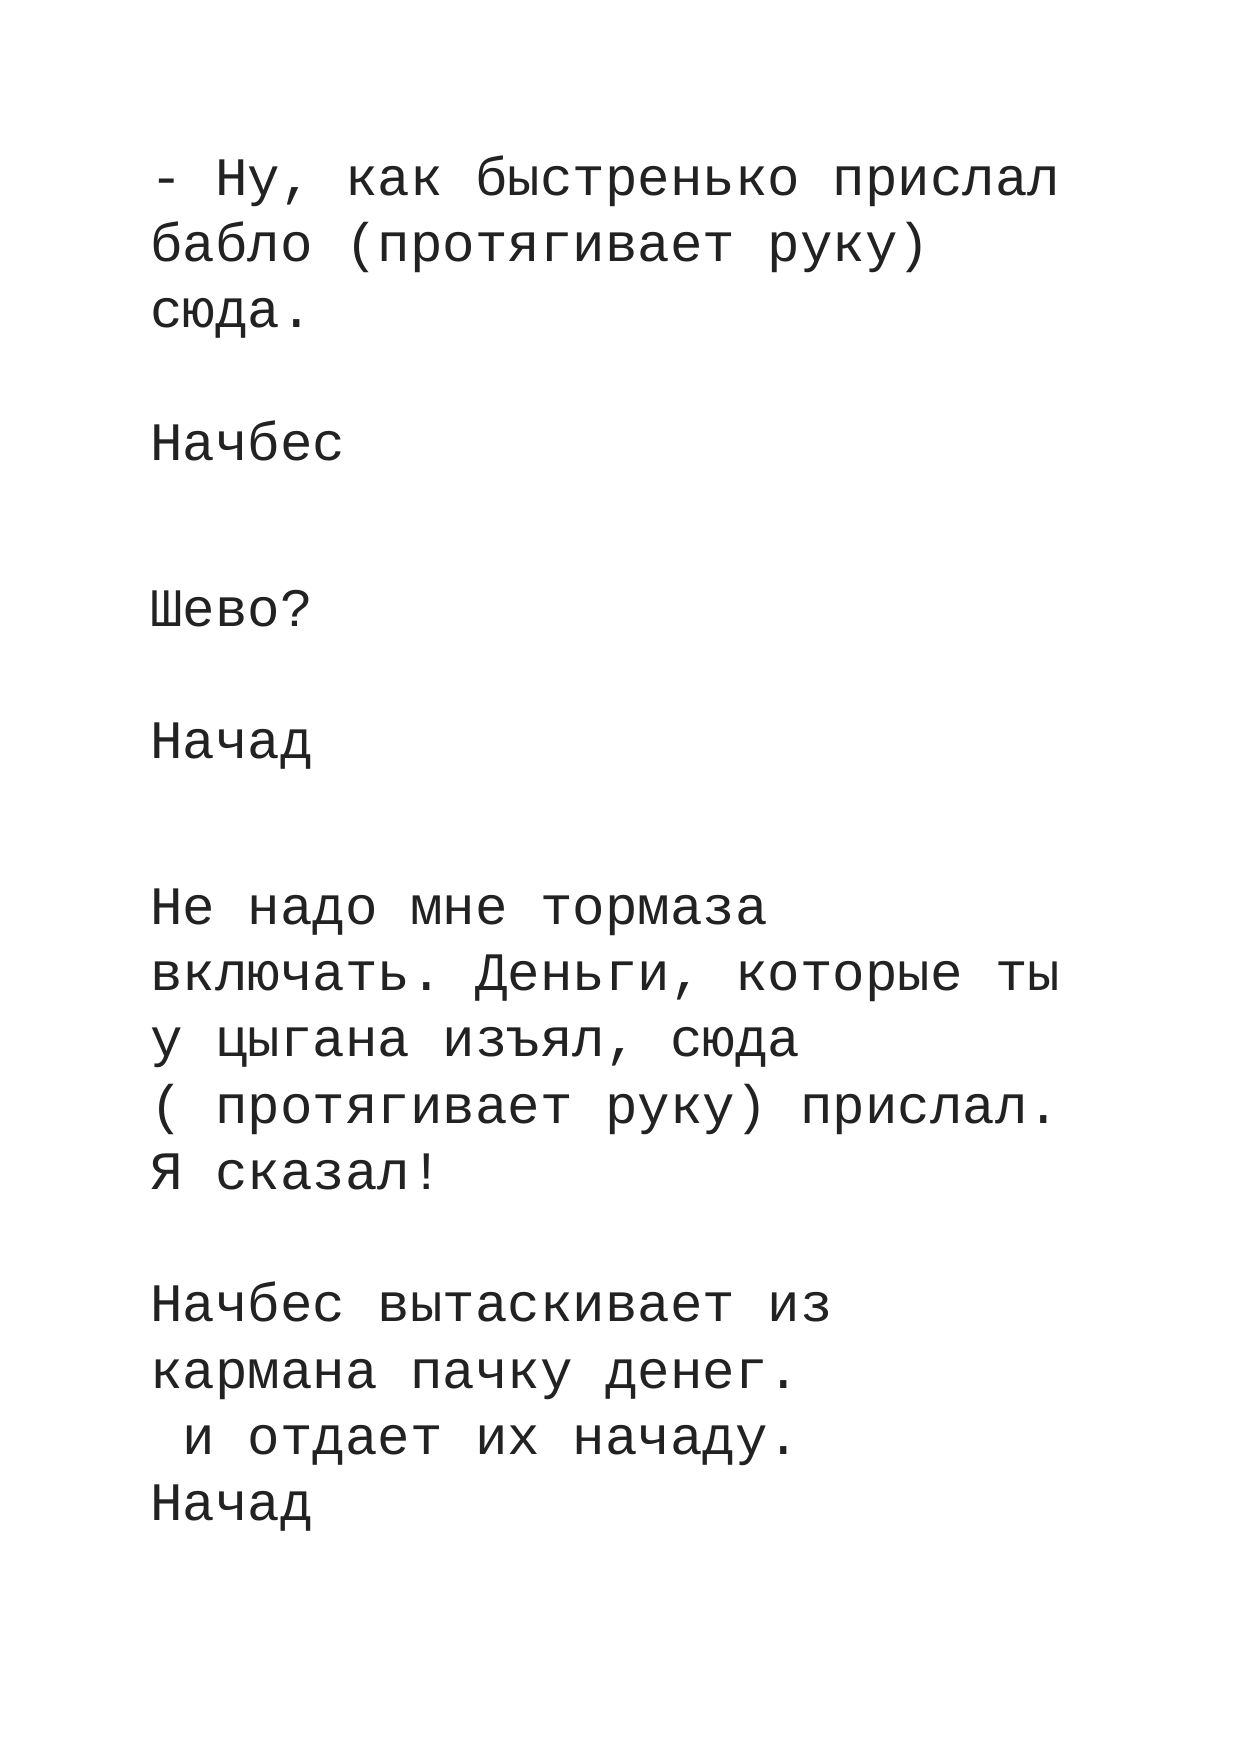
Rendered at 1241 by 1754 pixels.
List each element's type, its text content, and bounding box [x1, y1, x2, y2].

text - Ну, как быстренько прислал бабло (протягивает руку) сюда. Начбес [150, 150, 1090, 476]
text Шево? Начад [150, 581, 1090, 775]
text Не надо мне тормаза включать. Деньги, которые ты у цыгана изъял, сюда ( протягивает руку) прислал. Я сказал! Начбес вытаскивает из кармана пачку денег. и отдает их начаду. Начад [150, 879, 1090, 1537]
